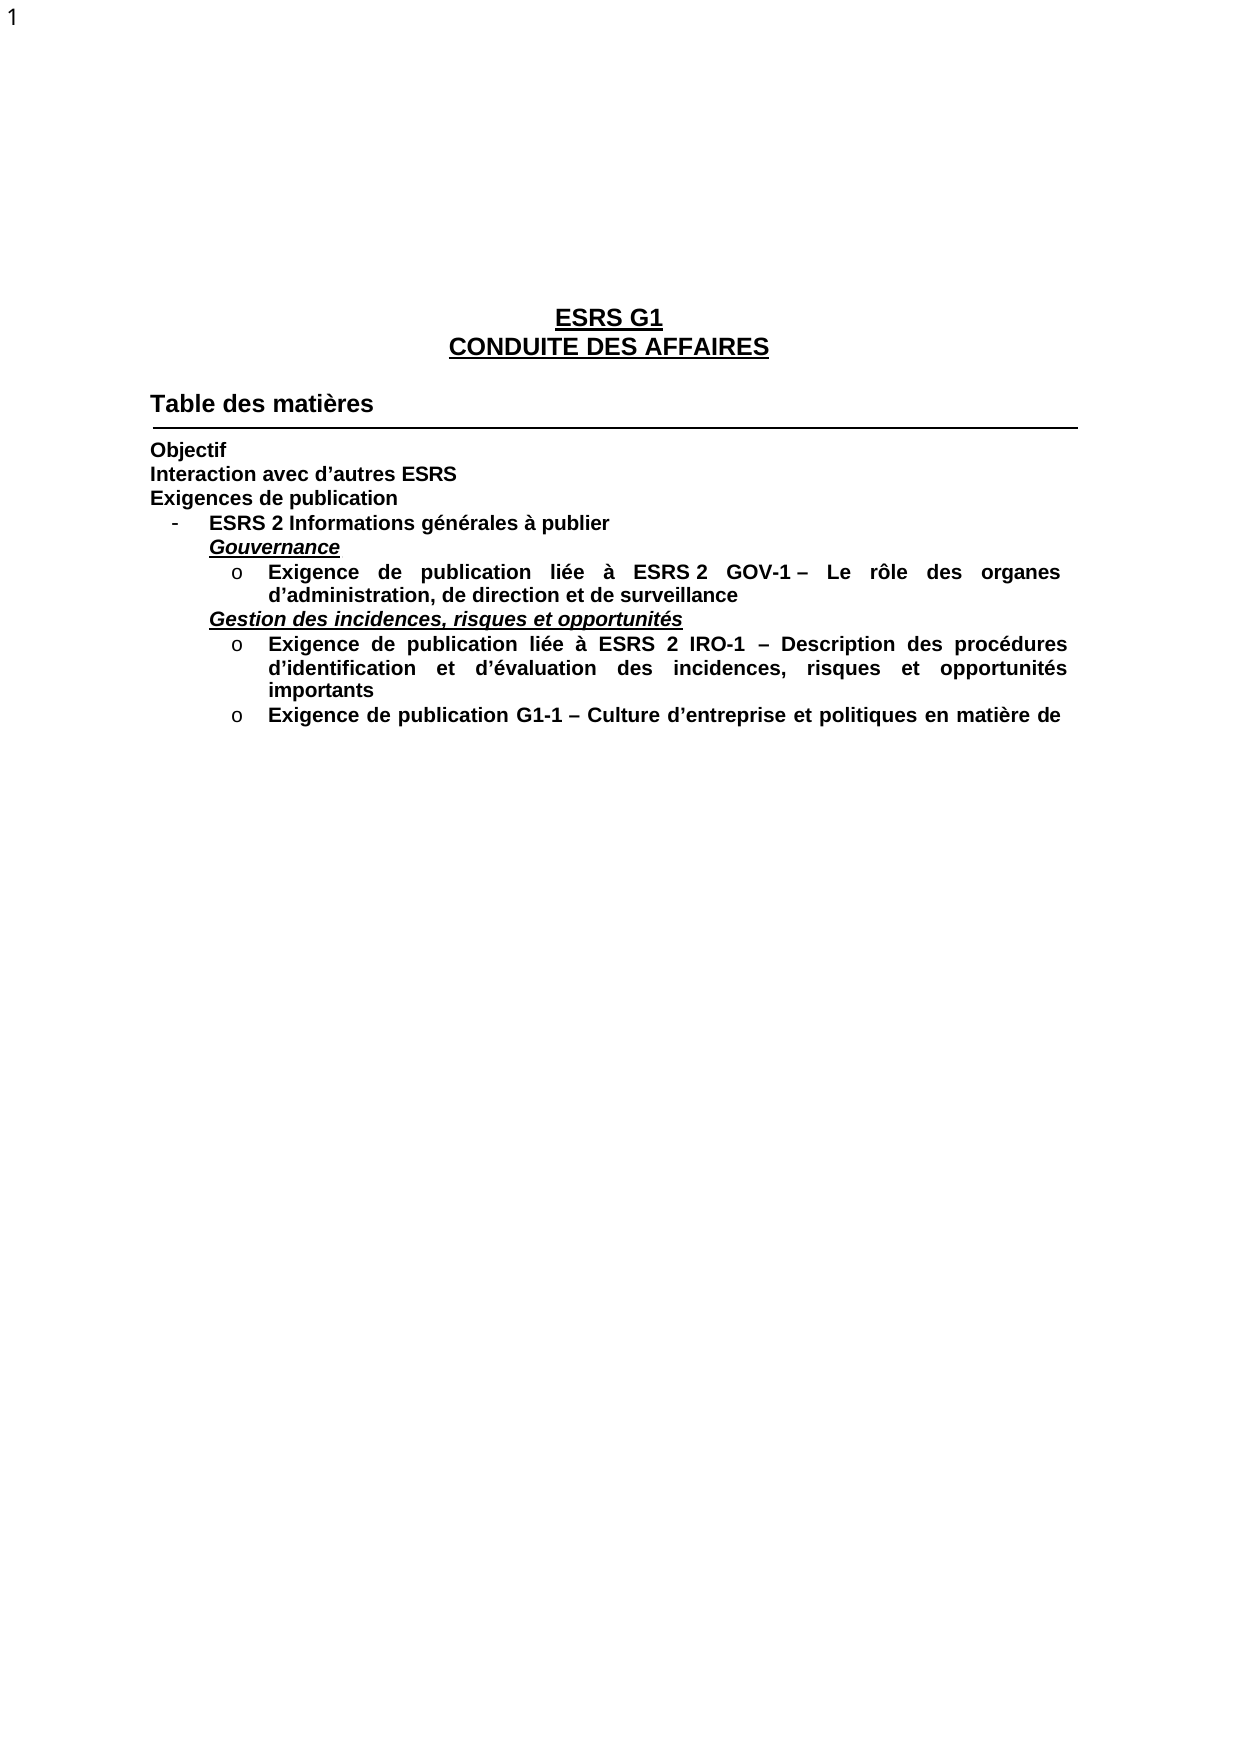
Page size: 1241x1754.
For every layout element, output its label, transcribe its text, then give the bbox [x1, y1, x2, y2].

text Gouvernance [209, 536, 1126, 559]
text Interaction avec d’autres ESRS [150, 462, 1126, 486]
list Exigence de publication liée à ESRS 2 GOV-1 – Le rôle des organes [231, 559, 1126, 584]
text Gestion des incidences, risques et opportunités [209, 608, 1126, 631]
text d’administration, de direction et de surveillance [268, 584, 1126, 607]
list Exigence de publication liée à ESRS 2 IRO-1 – Description des procédures d’identification et d’évaluation des incidences, risques et opportunités importants [231, 632, 1068, 702]
text Exigences de publication [150, 486, 1126, 510]
text Table des matières [150, 389, 1126, 418]
text Objectif [150, 438, 1126, 462]
list Exigence de publication G1-1 – Culture d’entreprise et politiques en matière de [231, 702, 1126, 728]
subtitle ESRS G1 CONDUITE DES AFFAIRES [448, 303, 791, 360]
list ESRS 2 Informations générales à publier [171, 510, 1126, 536]
